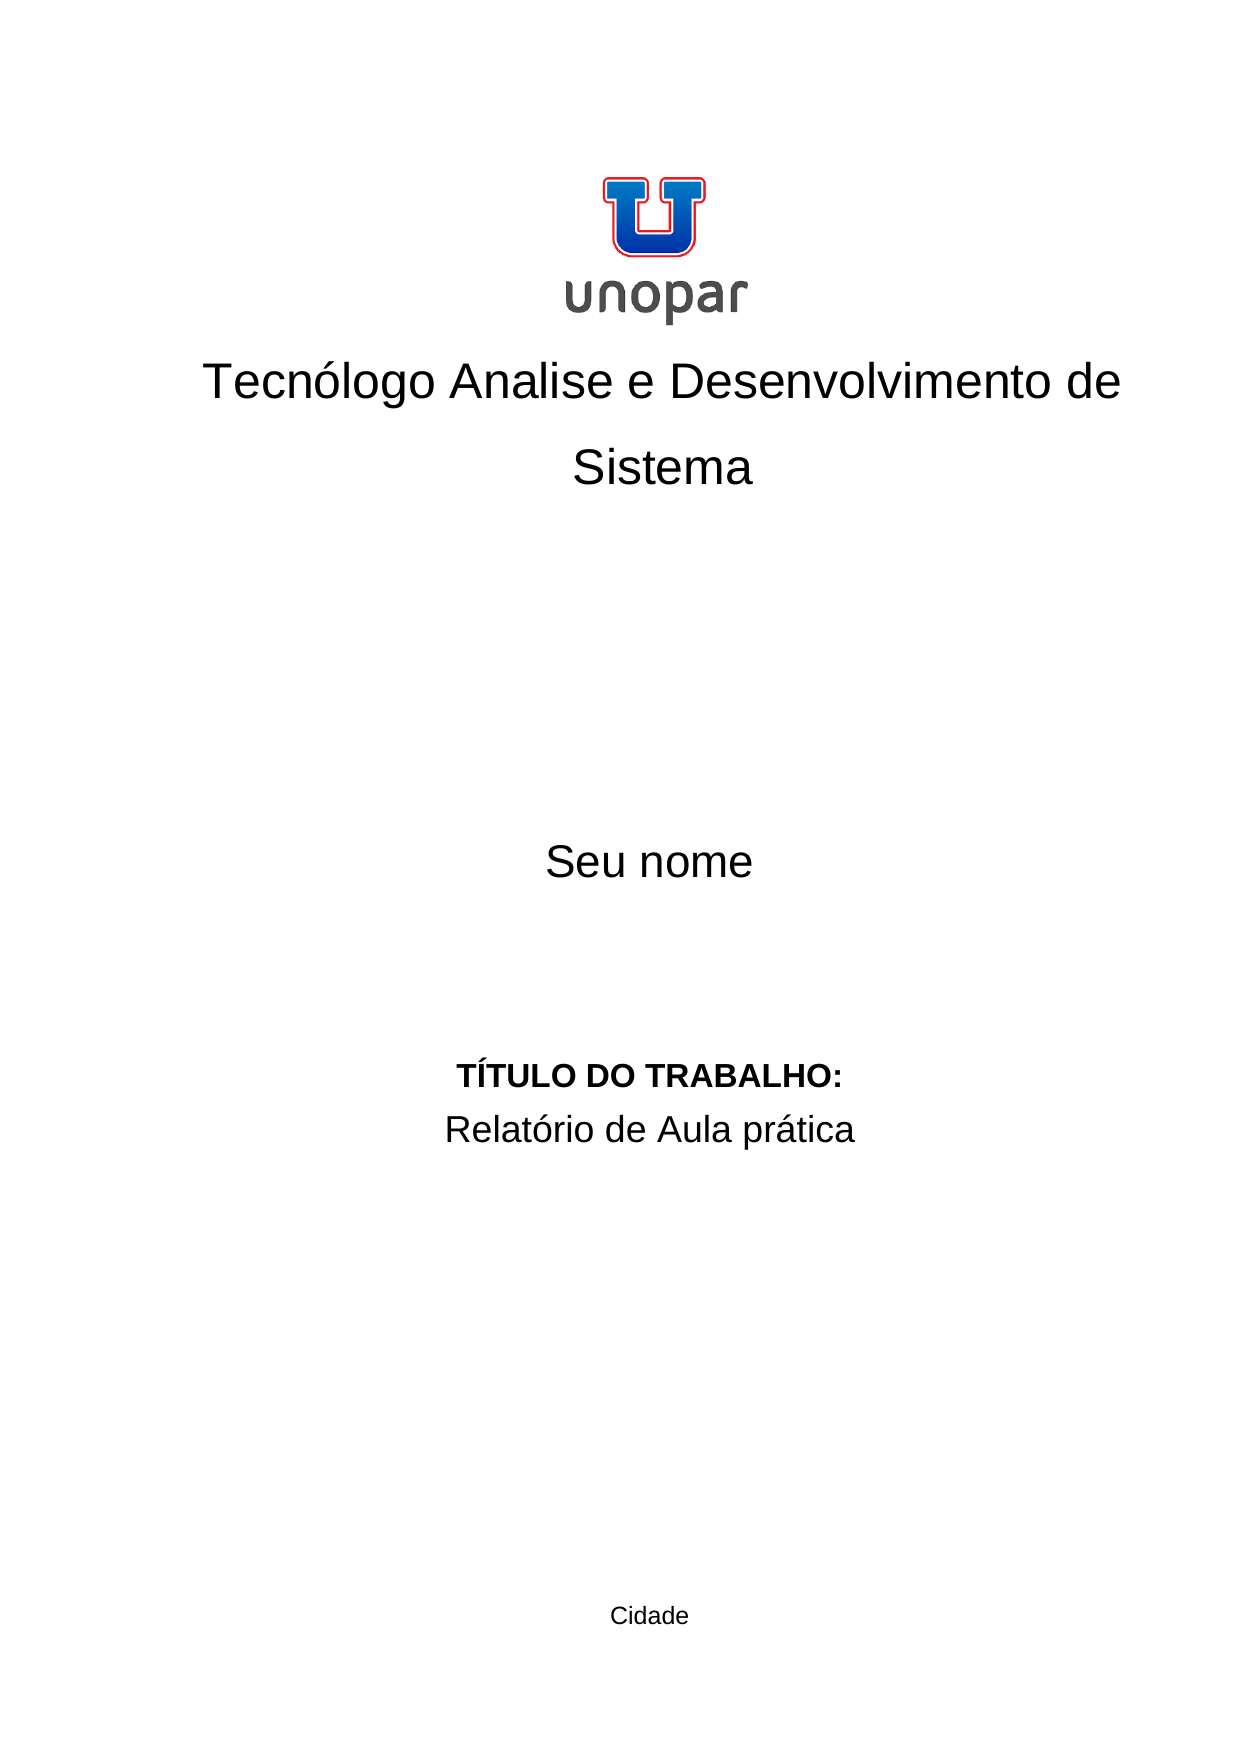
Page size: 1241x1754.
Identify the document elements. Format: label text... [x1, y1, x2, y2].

picture [536, 177, 778, 330]
text Cidade [177, 1601, 1122, 1629]
